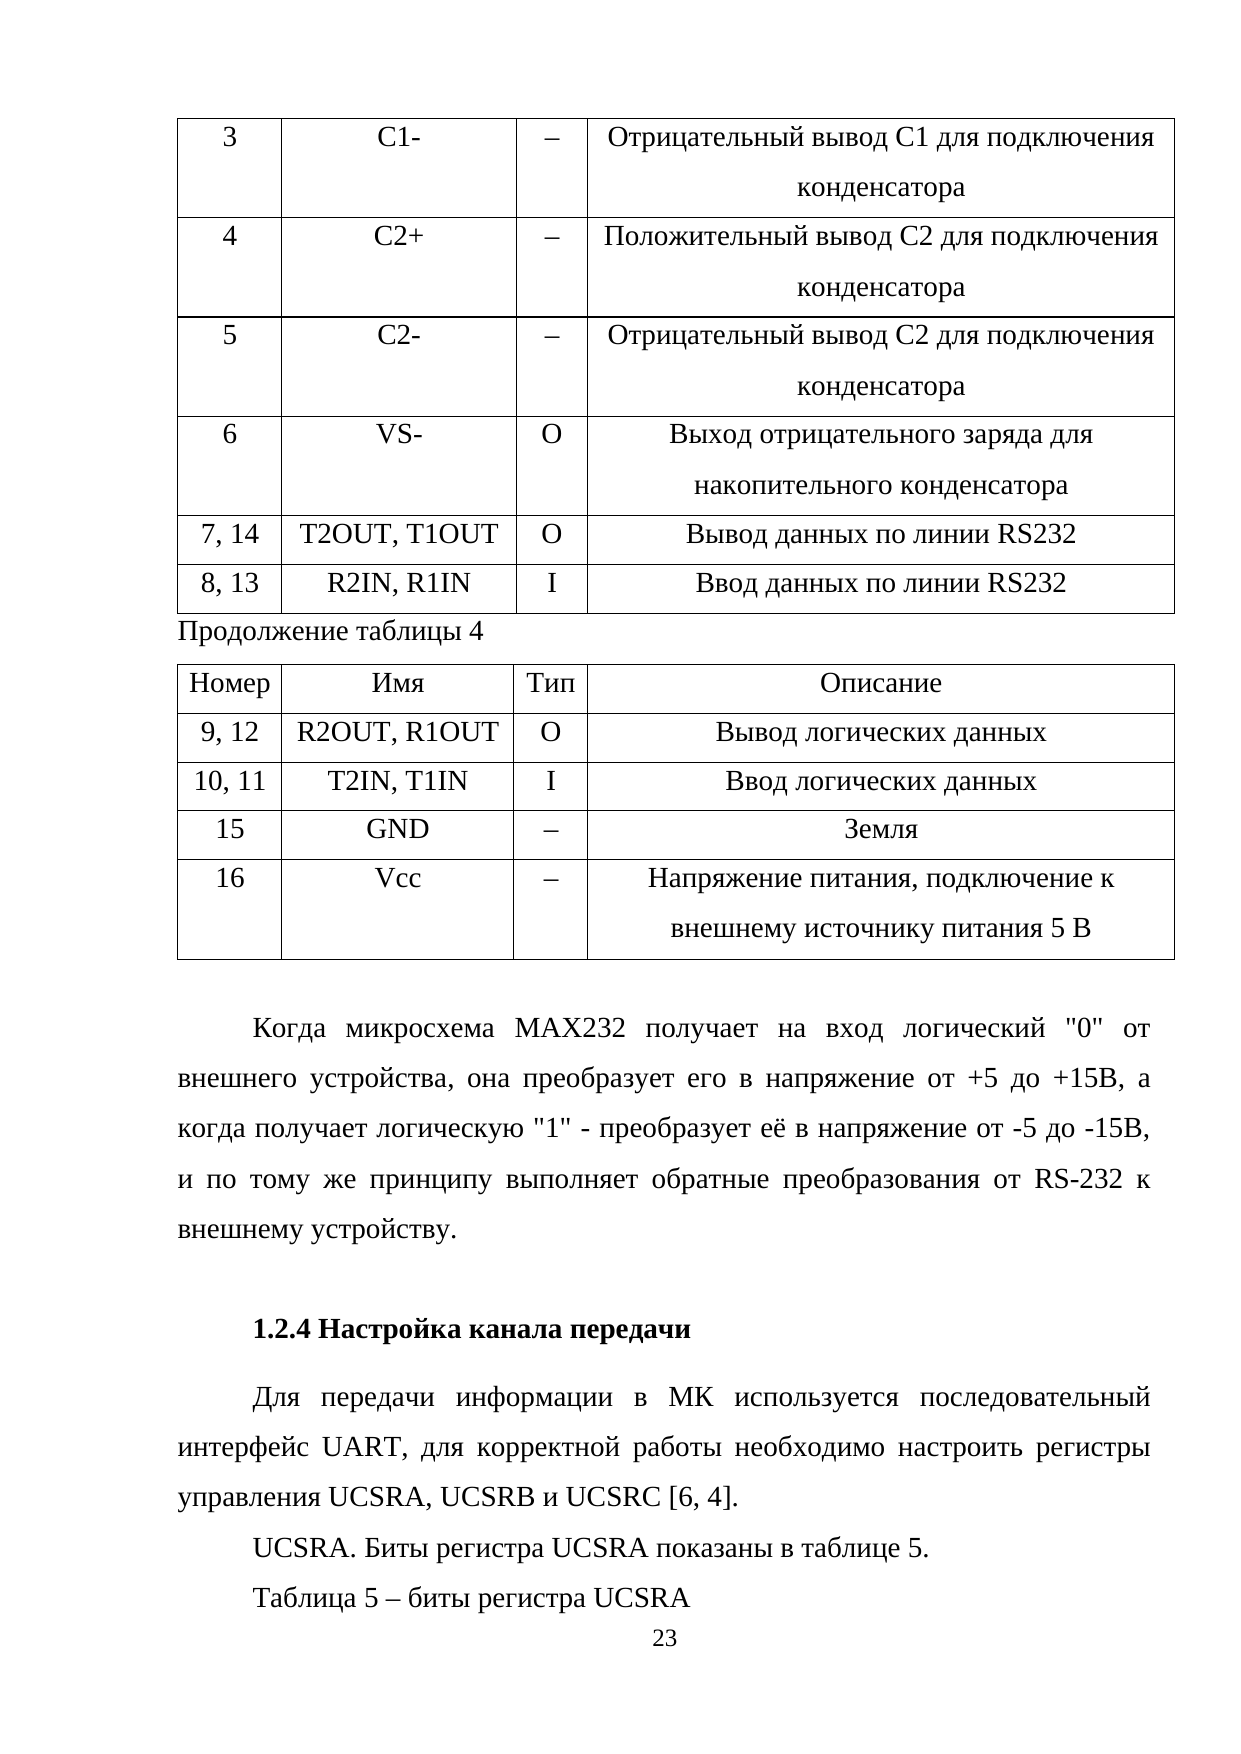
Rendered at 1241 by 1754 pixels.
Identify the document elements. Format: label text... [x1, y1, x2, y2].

table_cell O [517, 417, 587, 515]
table_cell T2OUT, T1OUT [282, 516, 516, 564]
text Таблица 5 – биты регистра UCSRA [177, 1580, 1152, 1613]
table_cell Ввод данных по линии RS232 [588, 565, 1174, 612]
table_header Описание [588, 665, 1174, 713]
text Когда микросхема MAX232 получает на вход логический "0" от внешнего устройства, она преобразует его в напряжение от +5 до +15В, а когда получает логическую "1" - преобразует её в напряжение от -5 до -15В, и по тому же принципу выполняет обратные преобразования от RS-232 к внешнему устройству. [177, 1010, 1152, 1244]
table_cell 10, 11 [178, 763, 281, 810]
table_cell I [514, 763, 587, 810]
table_header Имя [282, 665, 513, 713]
table_cell T2IN, T1IN [282, 763, 513, 810]
table_header Номер [178, 665, 281, 713]
text UCSRA. Биты регистра UCSRA показаны в таблице 5. [177, 1530, 1152, 1563]
table_header Тип [514, 665, 587, 713]
text Продолжение таблицы 4 [177, 614, 1152, 647]
table_cell Положительный вывод C2 для подключения конденсатора [588, 218, 1174, 316]
table_cell 6 [178, 417, 281, 515]
table_cell Напряжение питания, подключение к внешнему источнику питания 5 В [588, 860, 1174, 958]
table_cell – [517, 119, 587, 217]
table_cell 3 [178, 119, 281, 217]
table_cell Земля [588, 811, 1174, 859]
text 1.2.4 Настройка канала передачи [177, 1312, 1152, 1345]
table_cell 15 [178, 811, 281, 859]
table_cell – [514, 860, 587, 958]
table_cell 16 [178, 860, 281, 958]
table_cell C1- [282, 119, 516, 217]
table_cell 5 [178, 318, 281, 416]
table_cell – [514, 811, 587, 859]
table_cell C2+ [282, 218, 516, 316]
table_cell – [517, 318, 587, 416]
table_cell Вывод логических данных [588, 714, 1174, 762]
table_cell O [514, 714, 587, 762]
table_cell R2OUT, R1OUT [282, 714, 513, 762]
table_cell I [517, 565, 587, 612]
text Для передачи информации в МК используется последовательный интерфейс UART, для корректной работы необходимо настроить регистры управления UCSRA, UCSRB и UCSRC [6, 4]. [177, 1379, 1152, 1513]
table_cell Отрицательный вывод C1 для подключения конденсатора [588, 119, 1174, 217]
table_cell GND [282, 811, 513, 859]
table_cell Отрицательный вывод C2 для подключения конденсатора [588, 318, 1174, 416]
table_cell C2- [282, 318, 516, 416]
table_cell VS- [282, 417, 516, 515]
table_cell O [517, 516, 587, 564]
table_cell 8, 13 [178, 565, 281, 612]
table_cell R2IN, R1IN [282, 565, 516, 612]
table_cell – [517, 218, 587, 316]
table_cell Вывод данных по линии RS232 [588, 516, 1174, 564]
table_cell 7, 14 [178, 516, 281, 564]
table_cell Выход отрицательного заряда для накопительного конденсатора [588, 417, 1174, 515]
table_cell 9, 12 [178, 714, 281, 762]
table_cell Ввод логических данных [588, 763, 1174, 810]
table_cell 4 [178, 218, 281, 316]
table_cell Vcc [282, 860, 513, 958]
